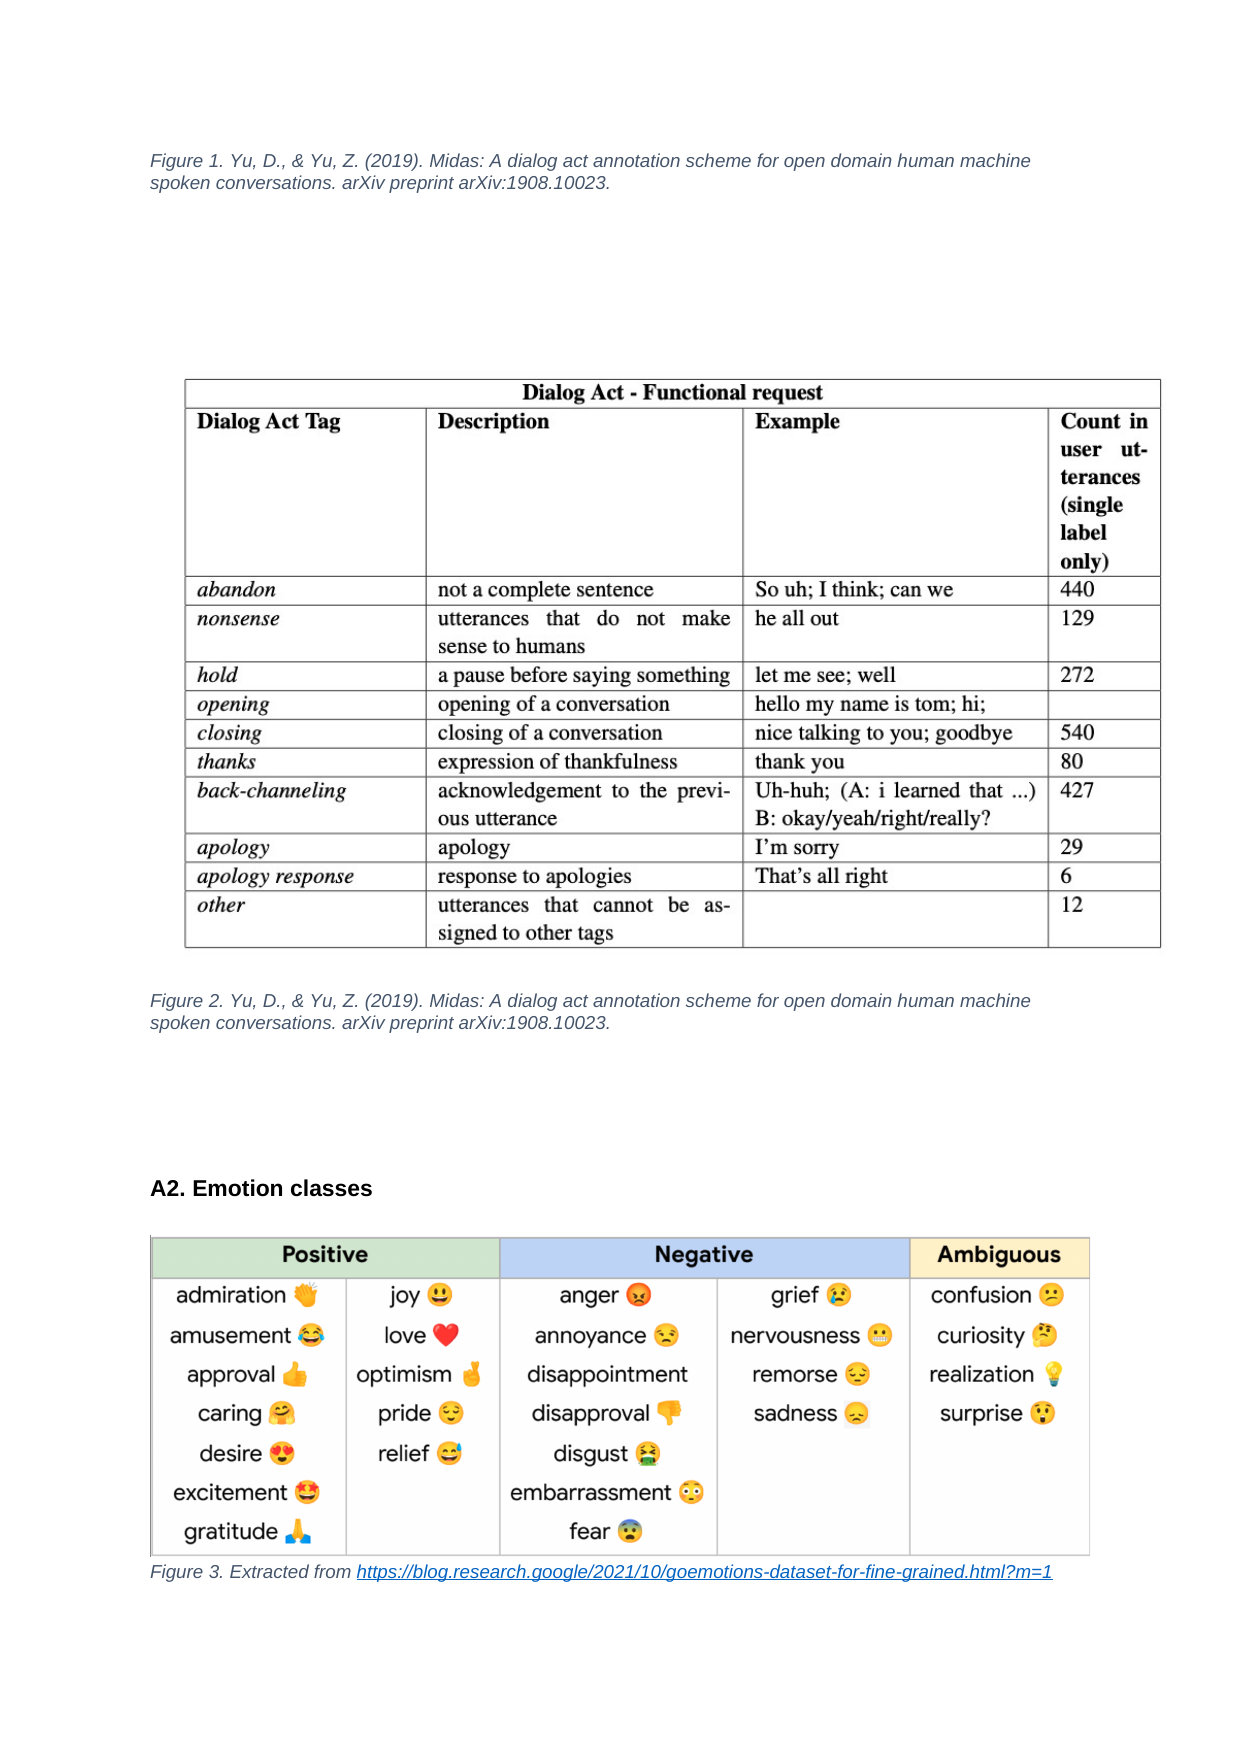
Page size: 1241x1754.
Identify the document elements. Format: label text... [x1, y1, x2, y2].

picture [150, 214, 1197, 987]
text Figure 1. Yu, D., & Yu, Z. (2019). Midas: A dialog act annotation scheme for open domain human machine spoken conversations. arXiv preprint arXiv:1908.10023. [150, 150, 1090, 193]
text A2. Emotion classes [150, 1175, 1090, 1201]
text Figure 2. Yu, D., & Yu, Z. (2019). Midas: A dialog act annotation scheme for open domain human machine spoken conversations. arXiv preprint arXiv:1908.10023. [150, 990, 1090, 1033]
picture [150, 1235, 1091, 1557]
text Figure 3. Extracted from https://blog.research.google/2021/10/goemotions-dataset-for-fine-grained.html?m=1 [150, 1561, 1090, 1582]
